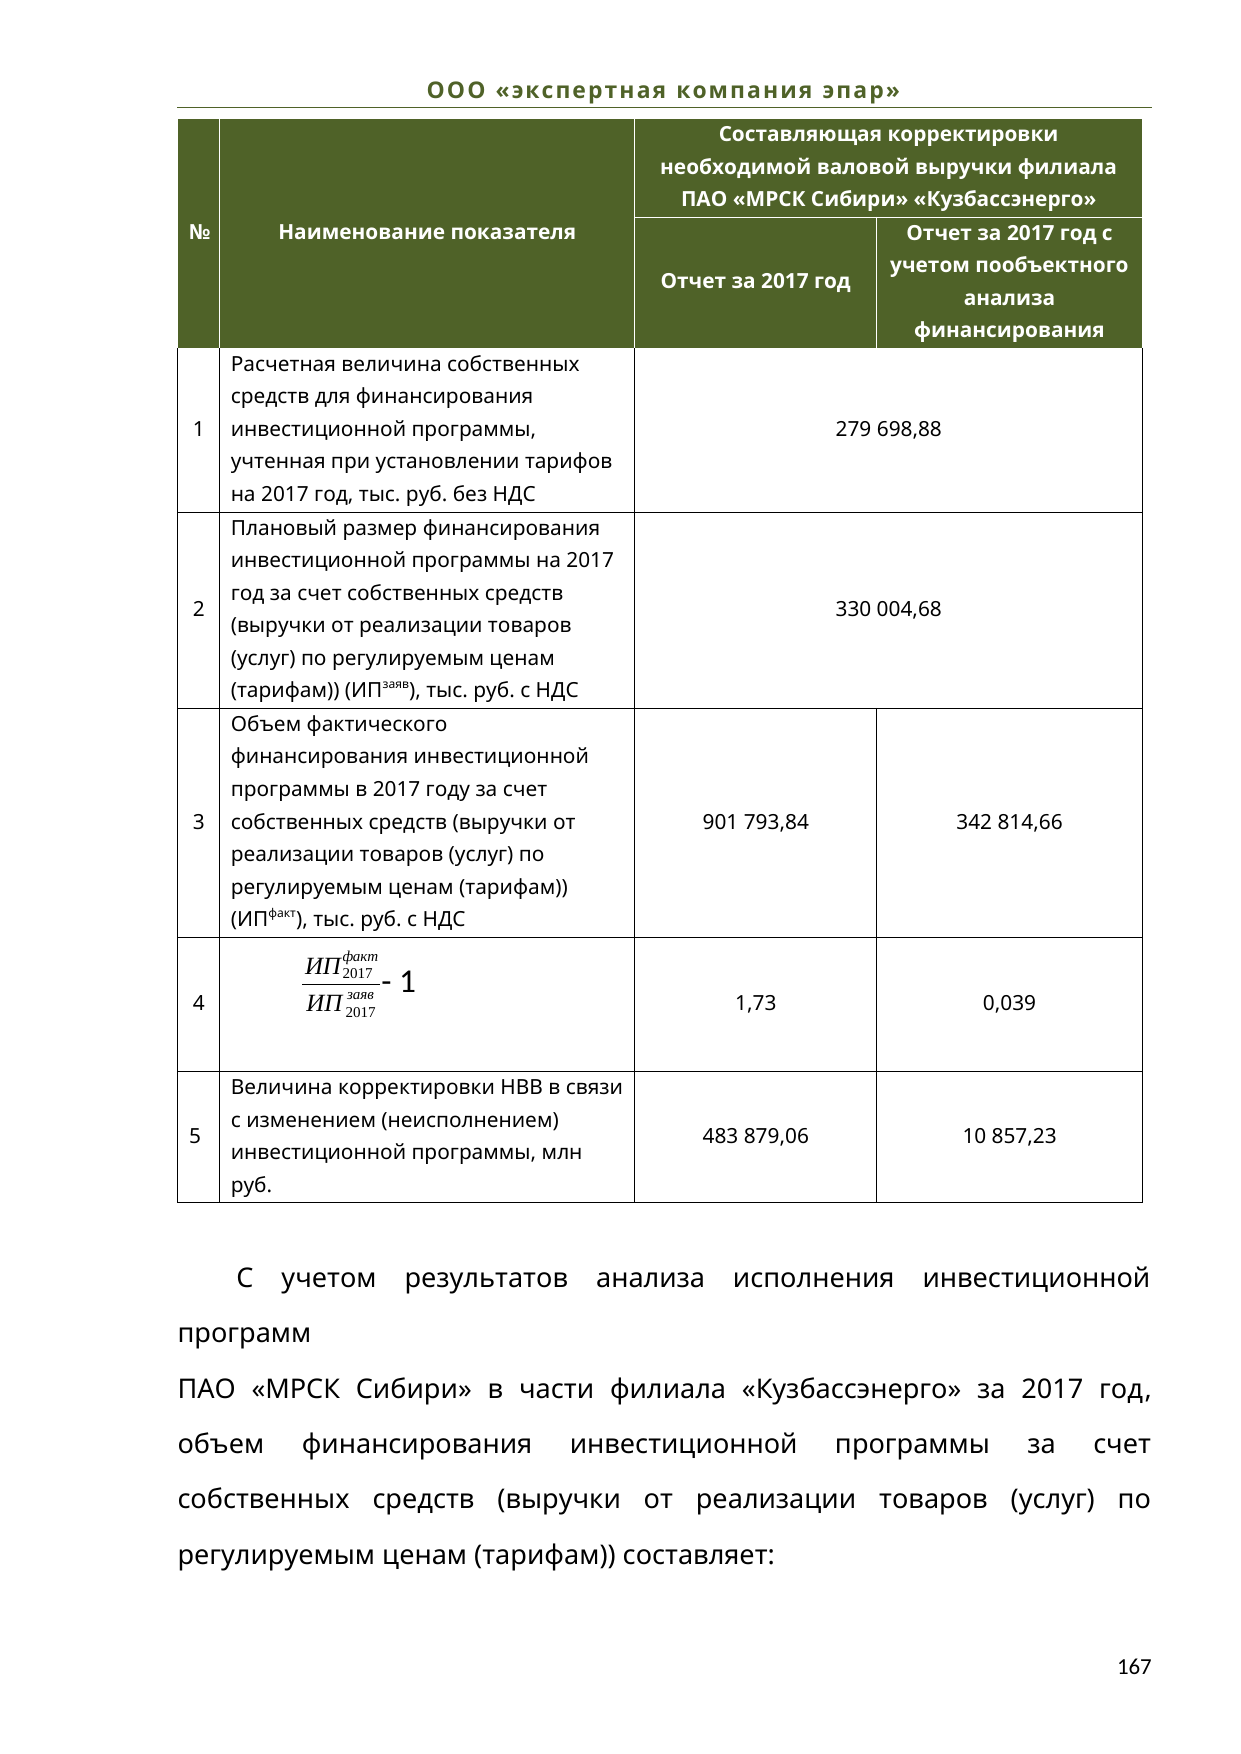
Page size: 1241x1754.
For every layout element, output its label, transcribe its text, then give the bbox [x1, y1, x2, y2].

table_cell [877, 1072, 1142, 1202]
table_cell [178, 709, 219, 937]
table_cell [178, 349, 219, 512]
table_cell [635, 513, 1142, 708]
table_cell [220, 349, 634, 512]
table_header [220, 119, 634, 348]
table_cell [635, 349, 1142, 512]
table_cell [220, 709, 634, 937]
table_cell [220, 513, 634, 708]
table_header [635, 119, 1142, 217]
text С учетом результатов анализа исполнения инвестиционной программ ПАО «МРСК Сибири» в части филиала «Кузбассэнерго» за 2017 год, объем финансирования инвестиционной программы за счет собственных средств (выручки от реализации товаров (услуг) по регулируемым ценам (тарифам)) составляет: [177, 1258, 1152, 1572]
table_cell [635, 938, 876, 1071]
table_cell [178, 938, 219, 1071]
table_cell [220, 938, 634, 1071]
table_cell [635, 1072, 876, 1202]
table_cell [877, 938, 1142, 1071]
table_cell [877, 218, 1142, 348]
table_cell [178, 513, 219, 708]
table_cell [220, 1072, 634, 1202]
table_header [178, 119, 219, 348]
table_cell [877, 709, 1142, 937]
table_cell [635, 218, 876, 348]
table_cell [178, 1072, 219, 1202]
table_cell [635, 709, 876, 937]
